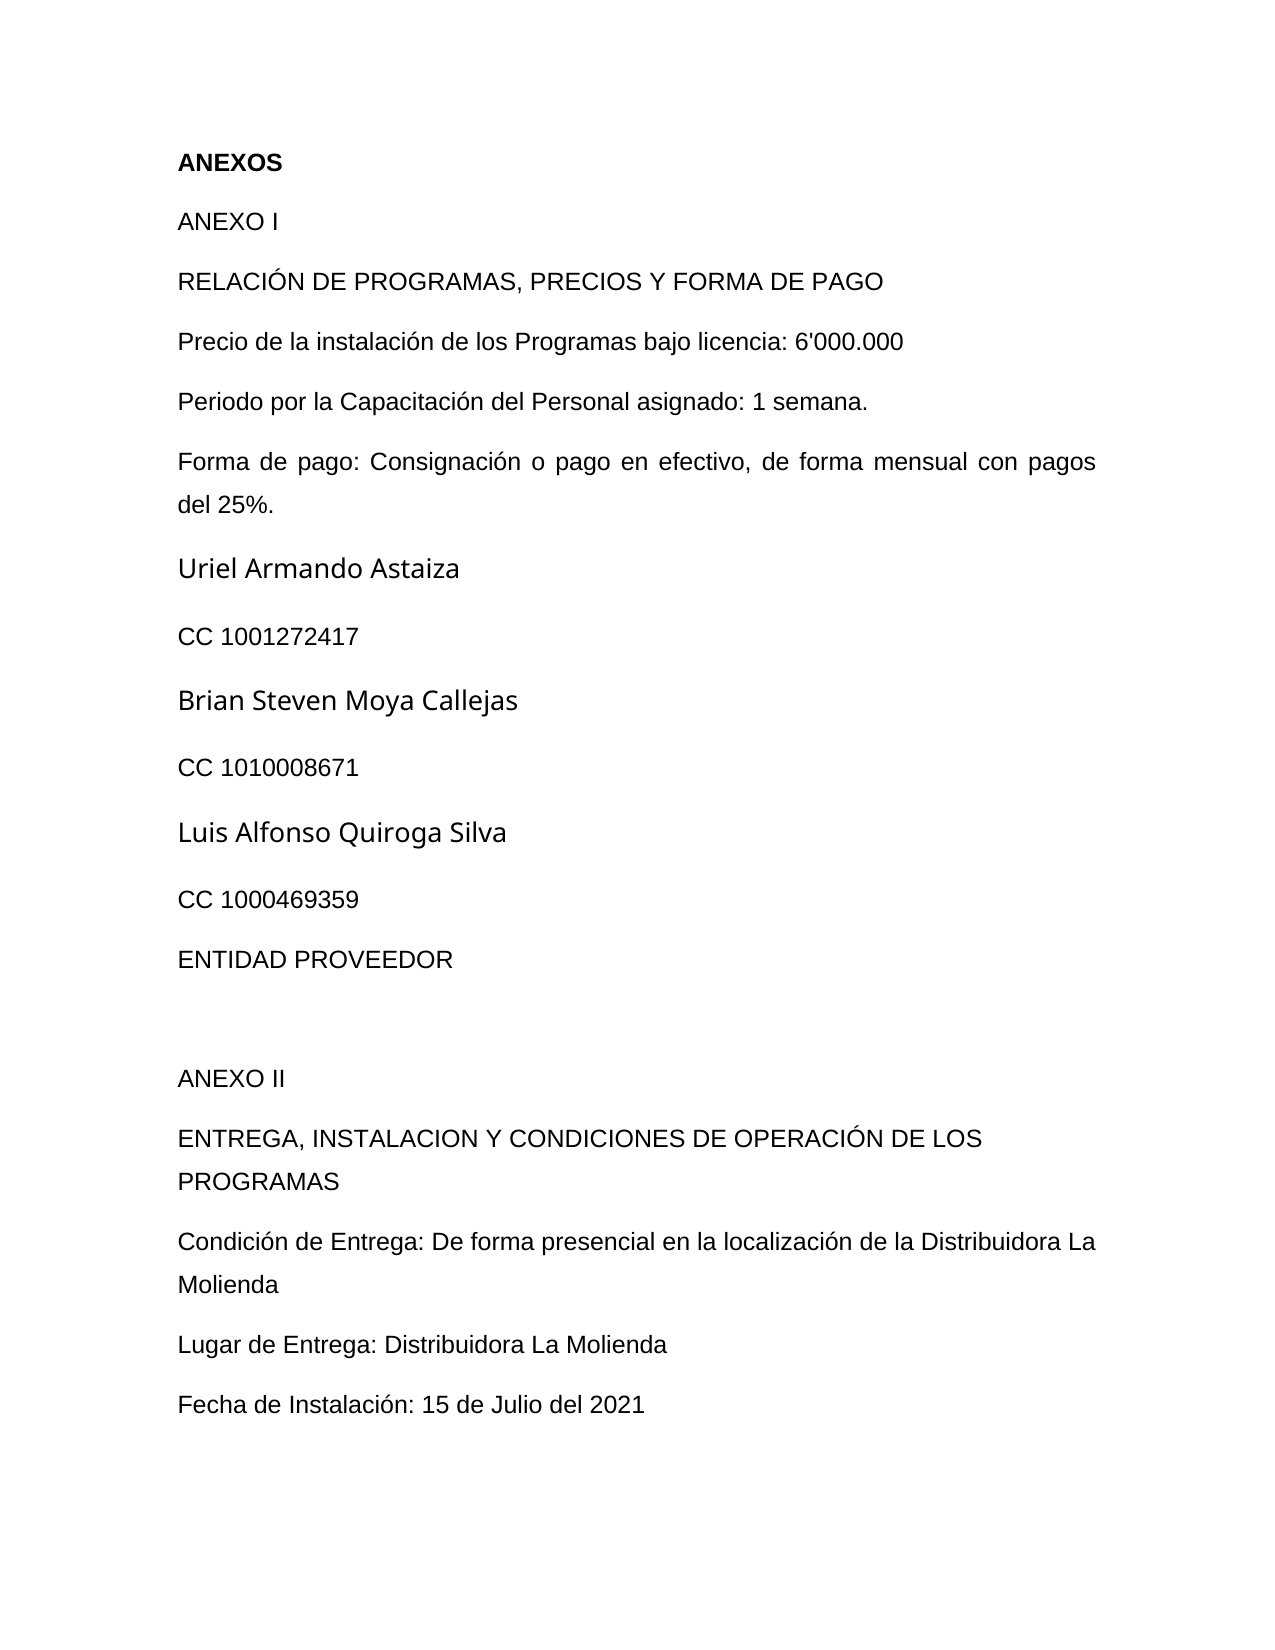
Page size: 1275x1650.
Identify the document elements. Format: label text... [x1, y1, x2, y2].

text Forma de pago: Consignación o pago en efectivo, de forma mensual con pagos del 25%. [177, 447, 1098, 518]
text Uriel Armando Astaiza [177, 549, 1098, 586]
text Periodo por la Capacitación del Personal asignado: 1 semana. [177, 387, 1098, 416]
text Fecha de Instalación: 15 de Julio del 2021 [177, 1390, 1098, 1418]
text RELACIÓN DE PROGRAMAS, PRECIOS Y FORMA DE PAGO [177, 267, 1098, 296]
text ANEXO I [177, 207, 1098, 236]
text Luis Alfonso Quiroga Silva [177, 813, 1098, 850]
text CC 1000469359 [177, 885, 1098, 914]
text ANEXO II [177, 1064, 1098, 1093]
text Precio de la instalación de los Programas bajo licencia: 6'000.000 [177, 327, 1098, 356]
text Brian Steven Moya Callejas [177, 681, 1098, 718]
text Lugar de Entrega: Distribuidora La Molienda [177, 1330, 1098, 1359]
text CC 1001272417 [177, 621, 1098, 650]
text CC 1010008671 [177, 753, 1098, 782]
text ANEXOS [177, 148, 1098, 176]
text Condición de Entrega: De forma presencial en la localización de la Distribuidora La Molienda [177, 1227, 1098, 1299]
text ENTIDAD PROVEEDOR [177, 945, 1098, 973]
text ENTREGA, INSTALACION Y CONDICIONES DE OPERACIÓN DE LOS PROGRAMAS [177, 1124, 1098, 1196]
